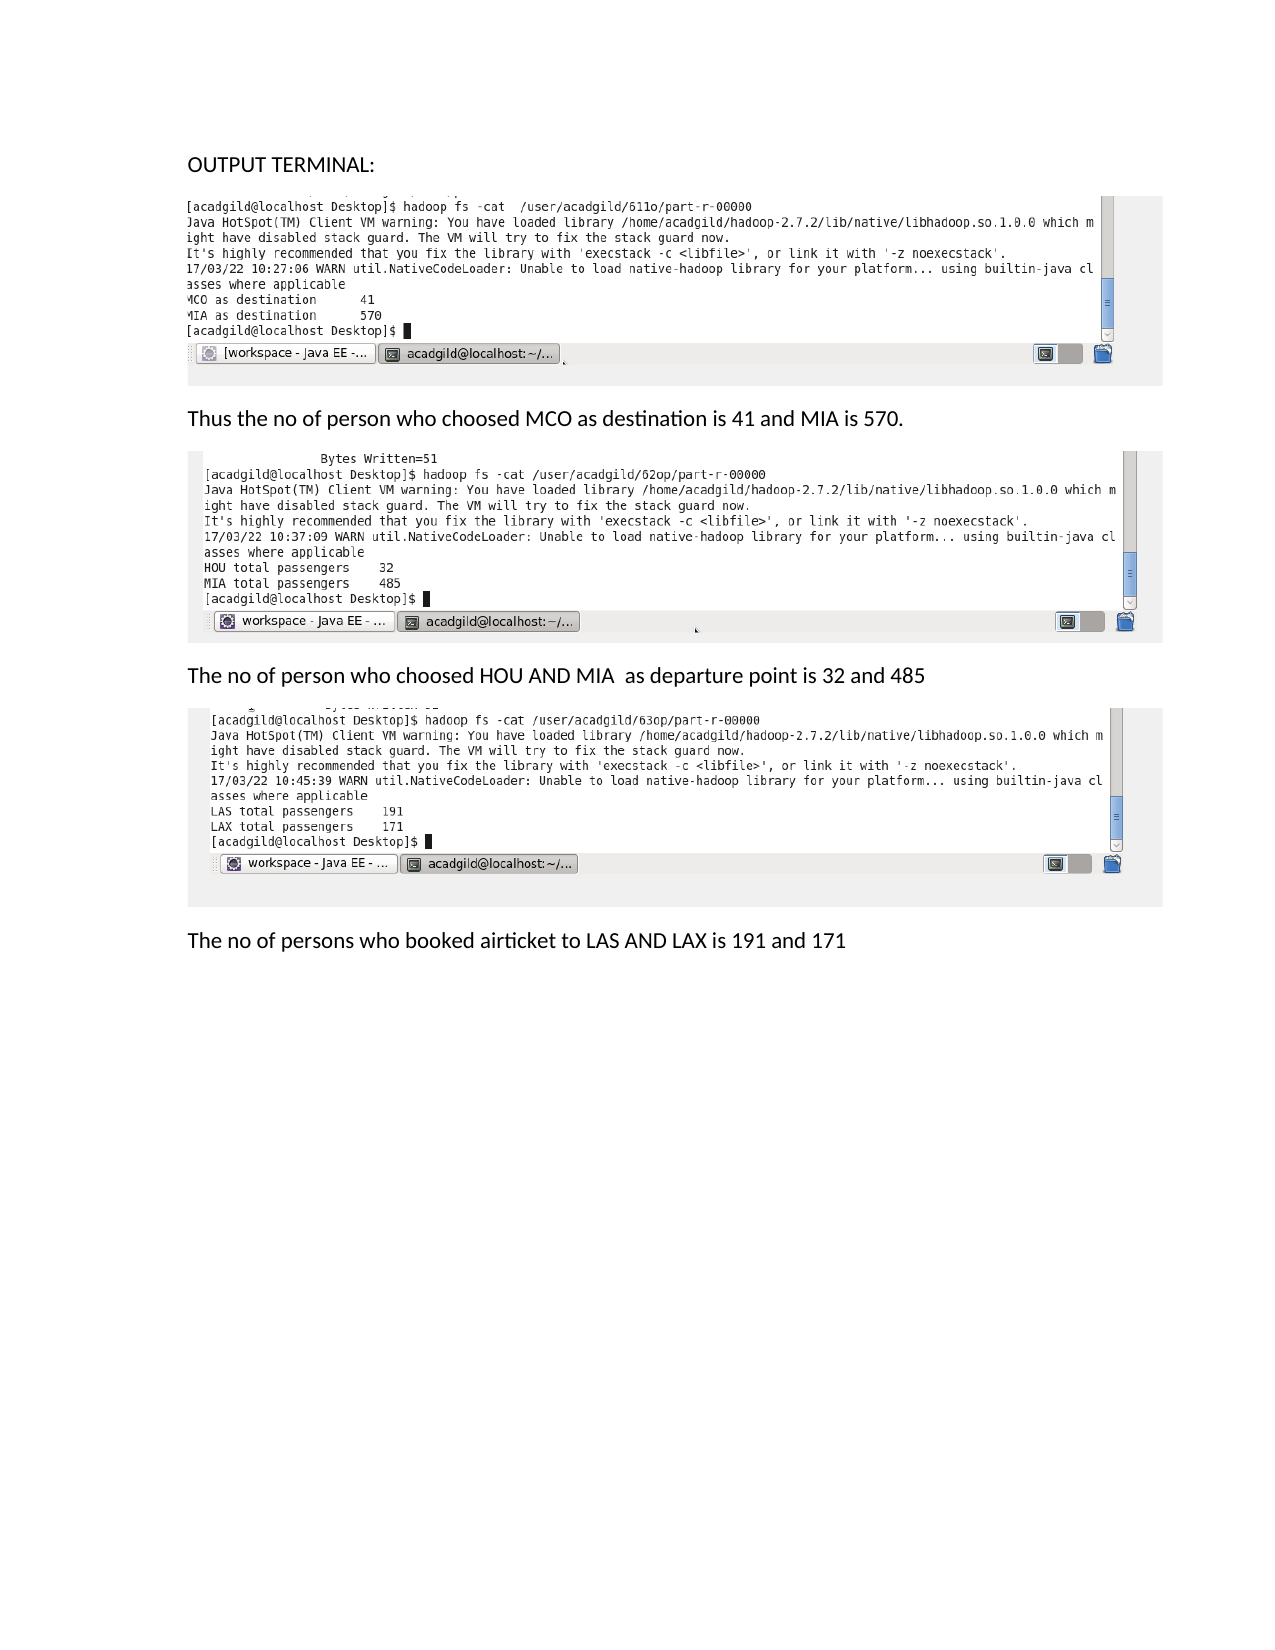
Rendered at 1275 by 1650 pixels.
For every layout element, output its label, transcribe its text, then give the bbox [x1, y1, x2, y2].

text OUTPUT TERMINAL: [187, 150, 1125, 178]
text The no of persons who booked airticket to LAS AND LAX is 191 and 171 [187, 926, 1125, 954]
text Thus the no of person who choosed MCO as destination is 41 and MIA is 570. [187, 404, 1125, 432]
picture [187, 451, 1163, 643]
text The no of person who choosed HOU AND MIA as departure point is 32 and 485 [187, 661, 1125, 689]
picture [187, 708, 1163, 907]
picture [187, 196, 1163, 386]
